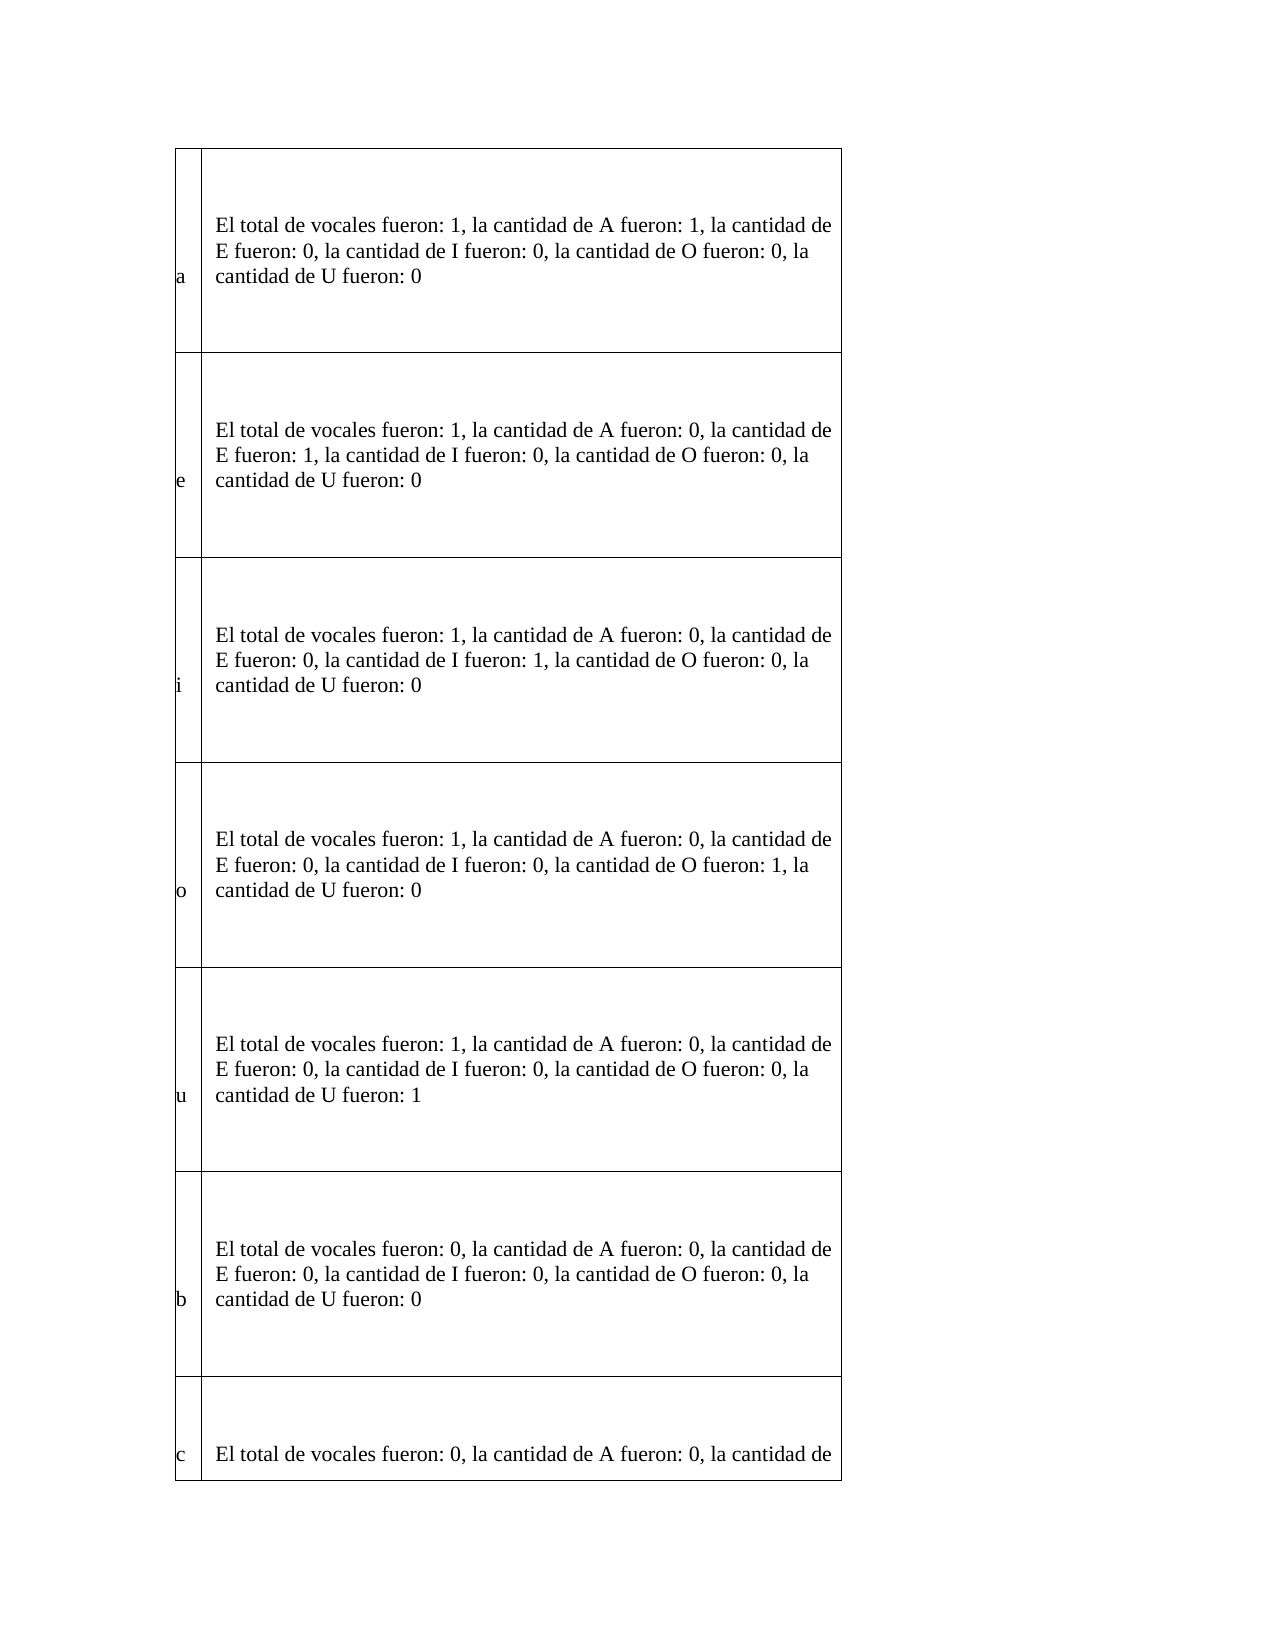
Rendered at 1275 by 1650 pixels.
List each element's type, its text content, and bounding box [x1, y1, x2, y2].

table_header a [176, 149, 201, 352]
table_cell El total de vocales fueron: 1, la cantidad de A fueron: 0, la cantidad de E fueron: 1, la cantidad de I fueron: 0, la cantidad de O fueron: 0, la cantidad de U fueron: 0 [202, 353, 841, 557]
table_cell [202, 1377, 841, 1480]
table_cell o [176, 763, 201, 966]
table_cell i [176, 558, 201, 762]
table_cell b [176, 1172, 201, 1376]
table_header El total de vocales fueron: 1, la cantidad de A fueron: 1, la cantidad de E fueron: 0, la cantidad de I fueron: 0, la cantidad de O fueron: 0, la cantidad de U fueron: 0 [202, 149, 841, 352]
table_cell u [176, 968, 201, 1171]
table_cell El total de vocales fueron: 1, la cantidad de A fueron: 0, la cantidad de E fueron: 0, la cantidad de I fueron: 0, la cantidad de O fueron: 1, la cantidad de U fueron: 0 [202, 763, 841, 966]
table_cell El total de vocales fueron: 1, la cantidad de A fueron: 0, la cantidad de E fueron: 0, la cantidad de I fueron: 1, la cantidad de O fueron: 0, la cantidad de U fueron: 0 [202, 558, 841, 762]
table_cell e [176, 353, 201, 557]
table_cell c [176, 1377, 201, 1480]
table_cell El total de vocales fueron: 1, la cantidad de A fueron: 0, la cantidad de E fueron: 0, la cantidad de I fueron: 0, la cantidad de O fueron: 0, la cantidad de U fueron: 1 [202, 968, 841, 1171]
